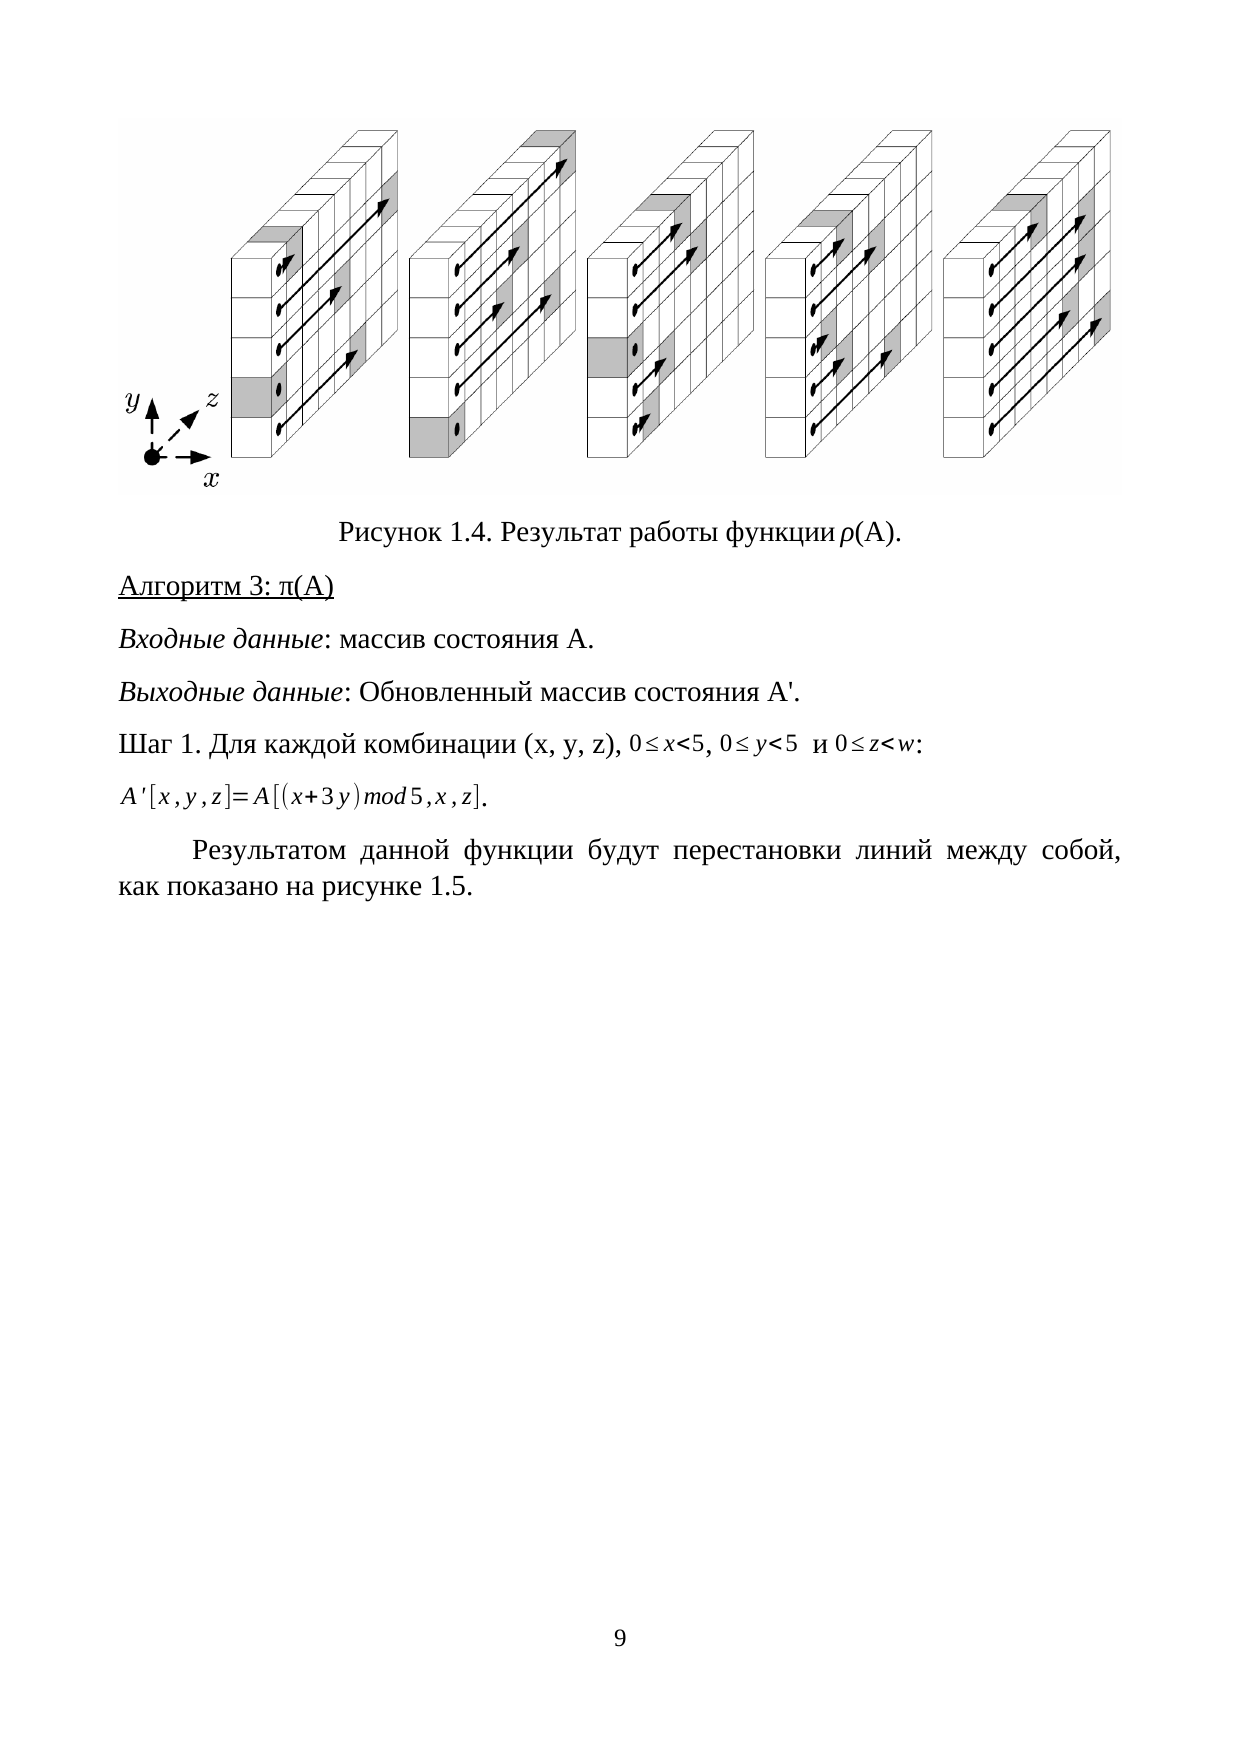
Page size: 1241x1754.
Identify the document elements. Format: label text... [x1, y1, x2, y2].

text Результатом данной функции будут перестановки линий между собой, как показано на рисунке 1.5. [118, 832, 1122, 902]
text Шаг 1. Для каждой комбинации (x, y, z), , и : [118, 727, 1122, 760]
picture [118, 118, 1123, 495]
text Выходные данные: Обновленный массив состояния A'. [118, 674, 1122, 707]
text Рисунок 1.4. Результат работы функции ρ(А). [118, 514, 1122, 547]
text Алгоритм 3: π(А) [118, 568, 1122, 602]
text . [118, 779, 1122, 813]
text Входные данные: массив состояния А. [118, 621, 1122, 654]
